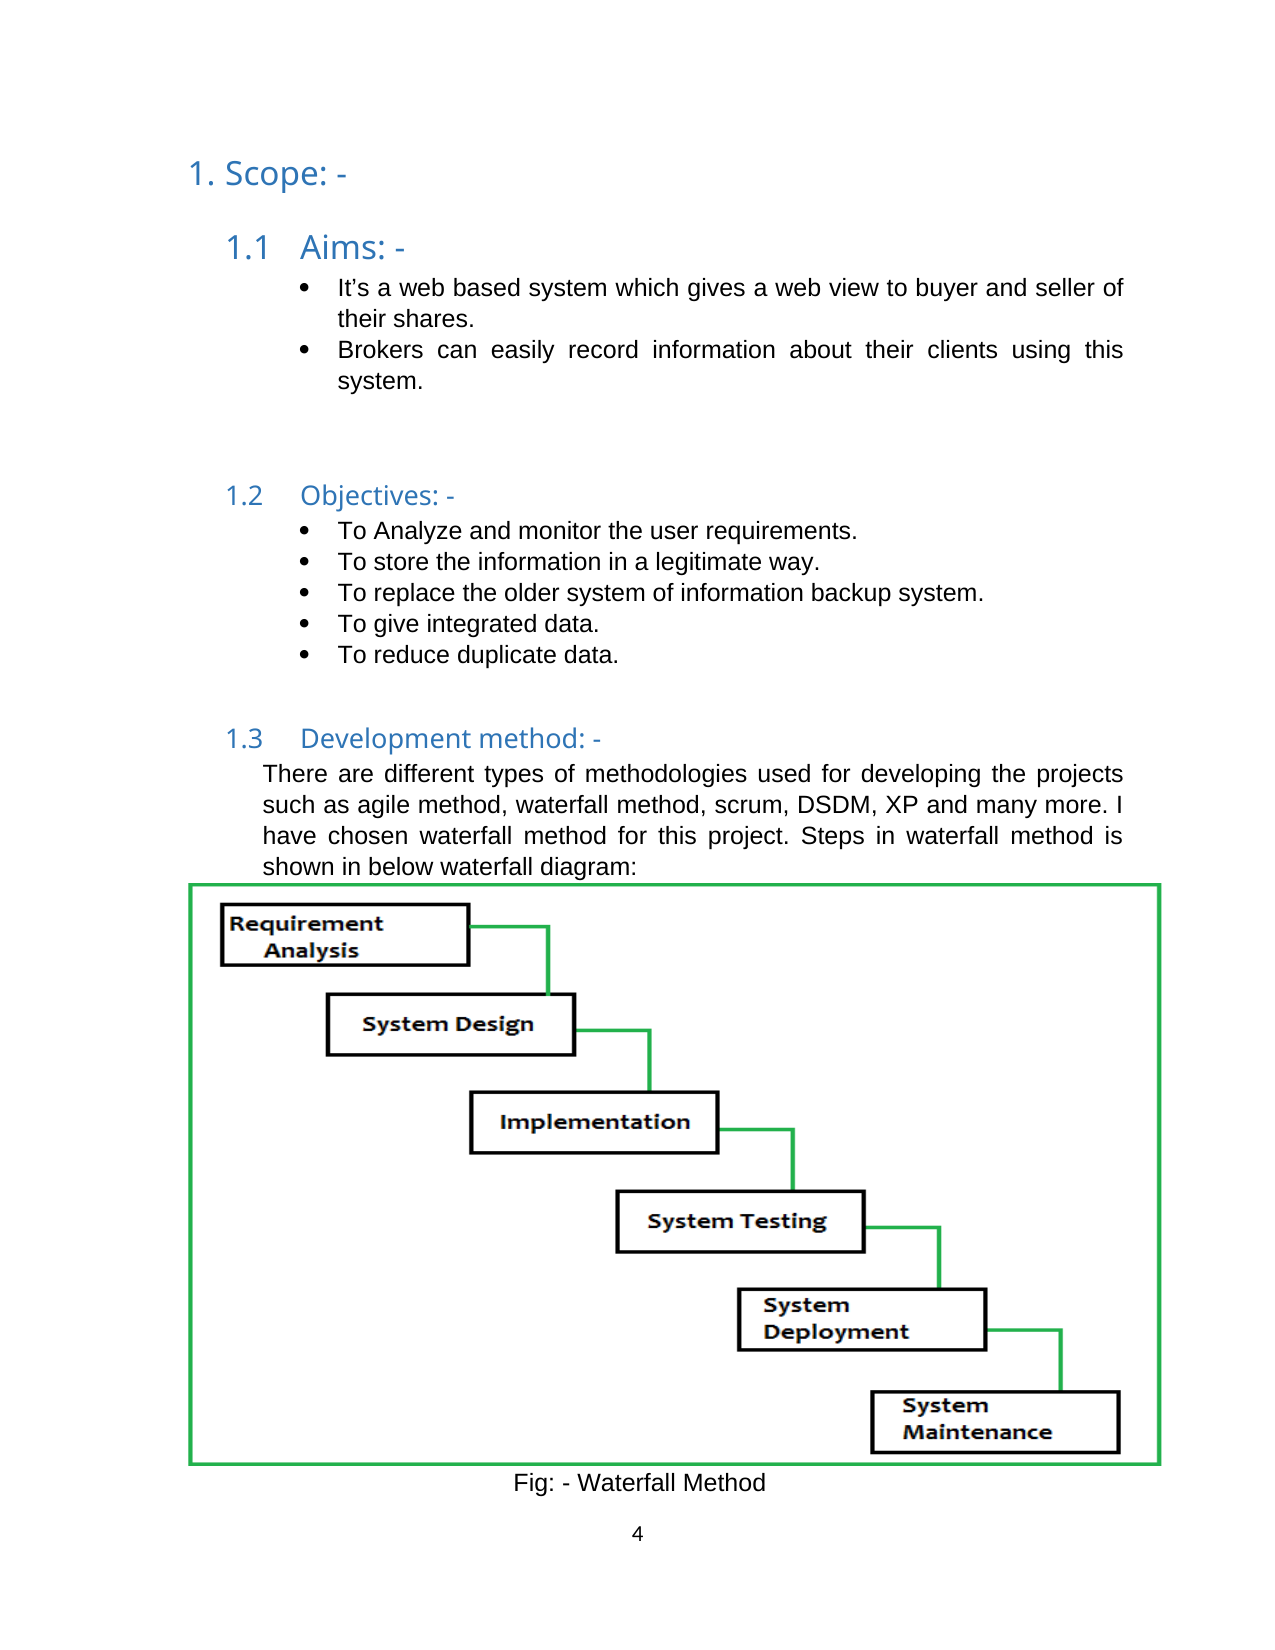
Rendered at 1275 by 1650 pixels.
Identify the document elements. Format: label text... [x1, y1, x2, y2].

subtitle Development method: - [225, 719, 1125, 756]
list There are different types of methodologies used for developing the projects such as agile method, waterfall method, scrum, DSDM, XP and many more. I have chosen waterfall method for this project. Steps in waterfall method is shown in below waterfall diagram: [262, 759, 1125, 881]
list To replace the older system of information backup system. [300, 578, 1125, 607]
list It’s a web based system which gives a web view to buyer and seller of their shares. [300, 273, 1125, 333]
list Brokers can easily record information about their clients using this system. [300, 335, 1125, 395]
list To give integrated data. [300, 609, 1125, 638]
list To reduce duplicate data. [300, 640, 1125, 669]
list Fig: - Waterfall Method [187, 1468, 1125, 1497]
subtitle Objectives: - [225, 476, 1125, 513]
subtitle Aims: - [225, 224, 1125, 269]
list To store the information in a legitimate way. [300, 547, 1125, 576]
list To Analyze and monitor the user requirements. [300, 516, 1125, 545]
picture [187, 883, 1163, 1466]
subtitle Scope: - [187, 150, 1125, 195]
